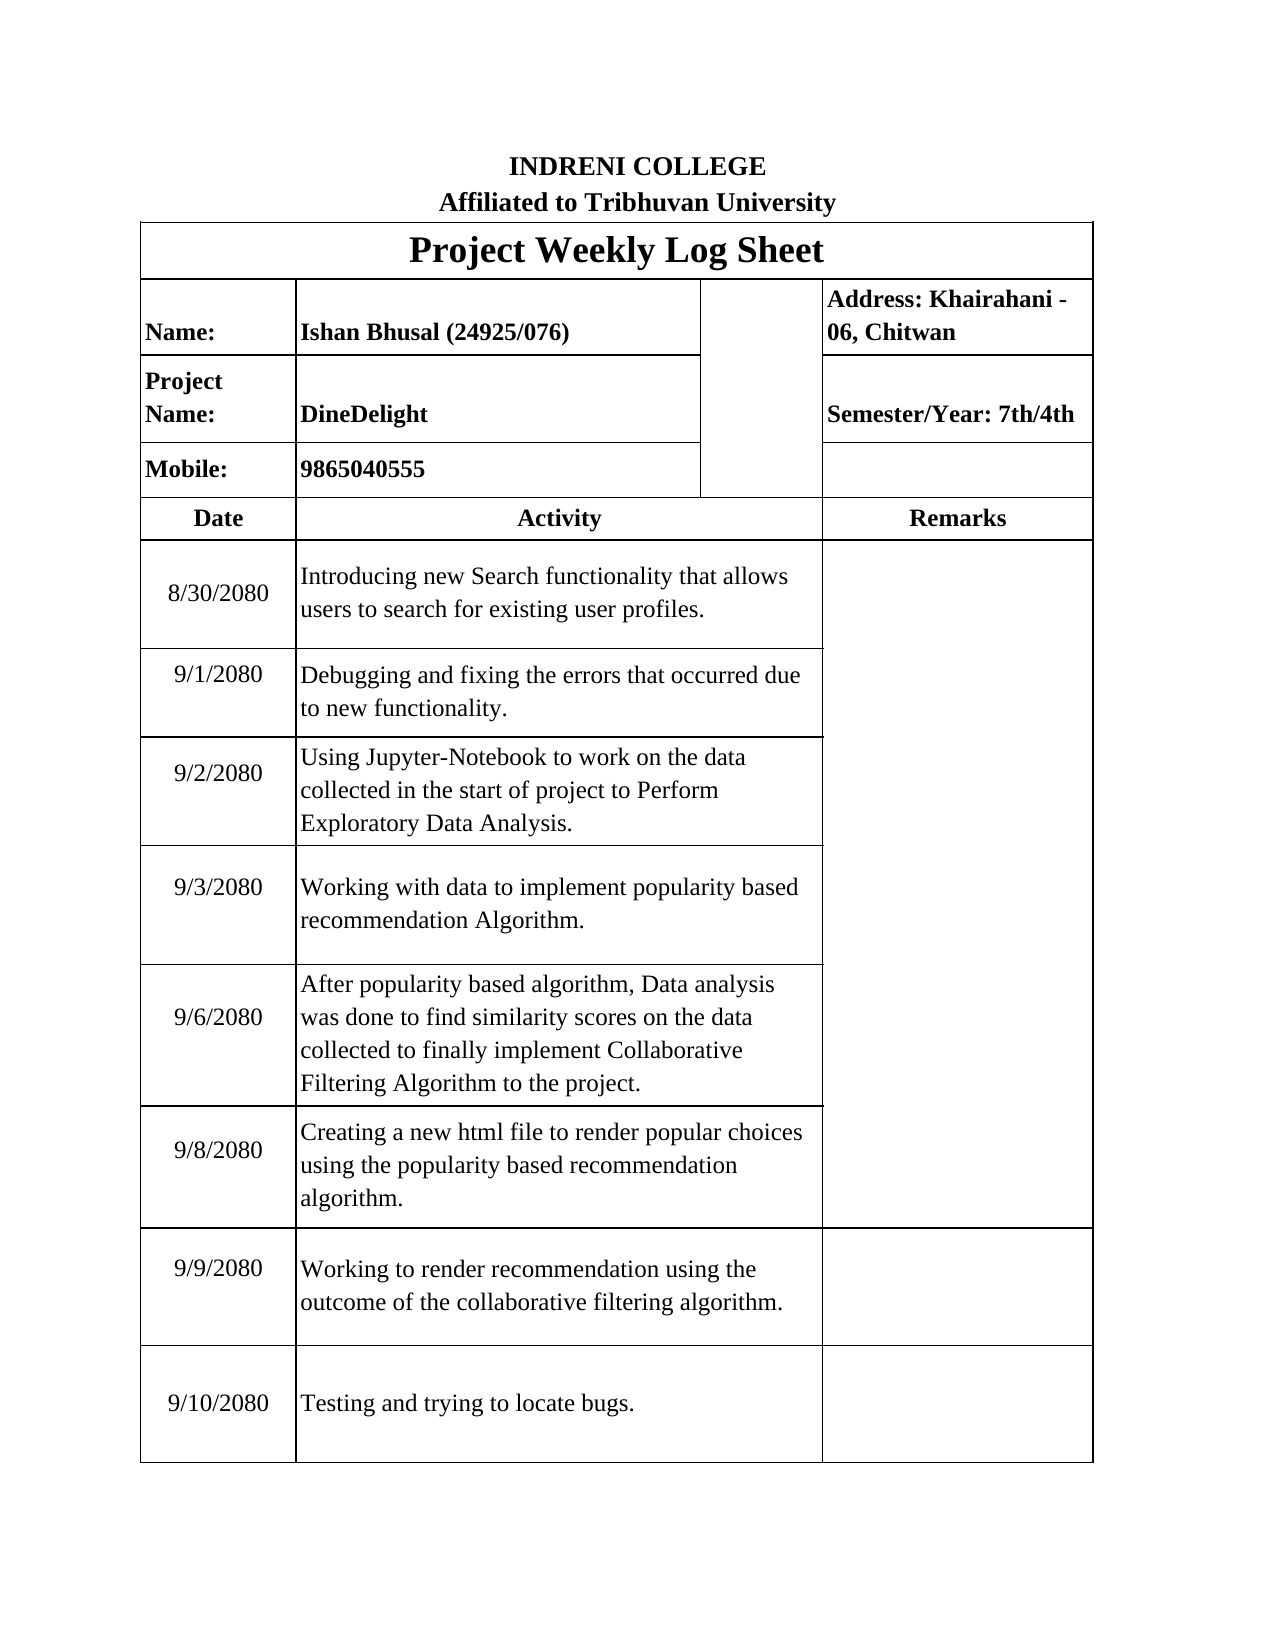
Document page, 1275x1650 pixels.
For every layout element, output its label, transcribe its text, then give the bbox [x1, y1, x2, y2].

table_cell Introducing new Search functionality that allows users to search for existing user profiles. [297, 541, 822, 648]
table_cell Working with data to implement popularity based recommendation Algorithm. [297, 846, 822, 963]
table_header Project Weekly Log Sheet [141, 223, 1092, 278]
table_cell 9/1/2080 [141, 649, 295, 736]
text INDRENI COLLEGE [150, 150, 1125, 181]
table_cell Creating a new html file to render popular choices using the popularity based recommendation algorithm. [297, 1107, 822, 1227]
table_cell 9/8/2080 [141, 1107, 295, 1227]
table_cell After popularity based algorithm, Data analysis was done to find similarity scores on the data collected to finally implement Collaborative Filtering Algorithm to the project. [297, 965, 822, 1105]
table_cell Activity [297, 498, 822, 539]
table_cell Remarks [823, 498, 1092, 539]
table_cell Date [141, 498, 295, 539]
table_cell 8/30/2080 [141, 541, 295, 648]
table_cell Debugging and fixing the errors that occurred due to new functionality. [297, 649, 822, 736]
table_cell Name: [141, 280, 295, 354]
table_cell 9/10/2080 [141, 1346, 295, 1462]
table_cell 9/6/2080 [141, 965, 295, 1105]
table_cell [823, 1346, 1092, 1462]
table_cell [823, 443, 1092, 497]
table_cell 9/3/2080 [141, 846, 295, 963]
table_cell Project Name: [141, 356, 295, 442]
table_cell DineDelight [297, 356, 700, 442]
table_cell Working to render recommendation using the outcome of the collaborative filtering algorithm. [297, 1229, 822, 1344]
table_cell Testing and trying to locate bugs. [297, 1346, 822, 1462]
table_cell [823, 541, 1092, 1227]
table_cell Semester/Year: 7th/4th [823, 356, 1092, 442]
table_cell [823, 1229, 1092, 1344]
table_cell 9/2/2080 [141, 738, 295, 844]
table_cell [701, 280, 822, 497]
table_cell 9/9/2080 [141, 1229, 295, 1344]
table_cell Using Jupyter-Notebook to work on the data collected in the start of project to Perform Exploratory Data Analysis. [297, 738, 822, 844]
table_cell Ishan Bhusal (24925/076) [297, 280, 700, 354]
table_cell Mobile: [141, 443, 295, 497]
table_cell 9865040555 [297, 443, 700, 497]
text Affiliated to Tribhuvan University [150, 186, 1125, 217]
table_cell Address: Khairahani - 06, Chitwan [823, 280, 1092, 354]
